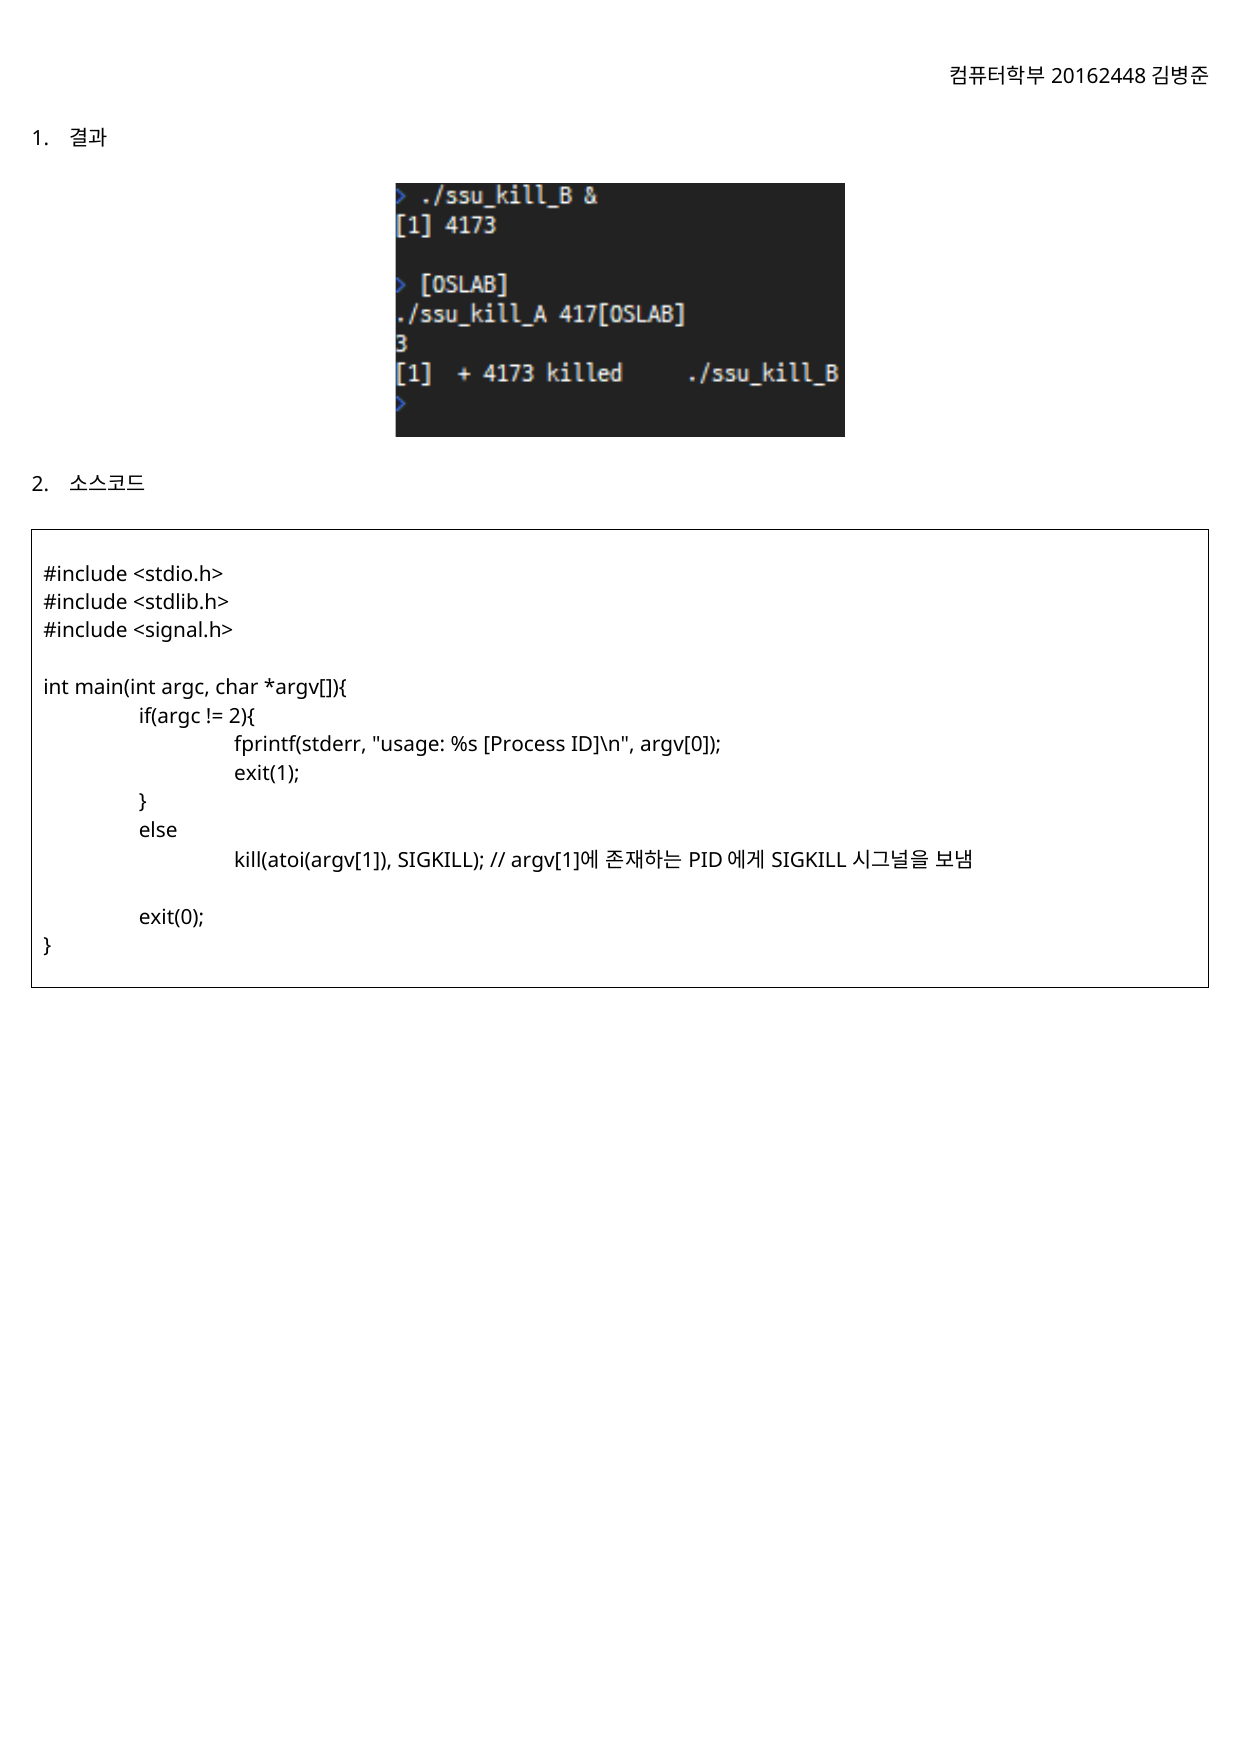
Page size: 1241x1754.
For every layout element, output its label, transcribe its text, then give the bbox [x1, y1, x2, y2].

table_header #include <stdio.h> #include <stdlib.h> #include <signal.h> int main(int argc, char *argv[]){ if(argc != 2){ fprintf(stderr, "usage: %s [Process ID]\n", argv[0]); exit(1); } else kill(atoi(argv[1]), SIGKILL); // argv[1]에 존재하는 PID에게 SIGKILL 시그널을 보냄 exit(0); } [32, 530, 1208, 987]
list 소스코드 [31, 467, 1209, 497]
picture [395, 183, 845, 437]
list 결과 [31, 121, 1209, 151]
text 컴퓨터학부 20162448 김병준 [31, 59, 1209, 89]
